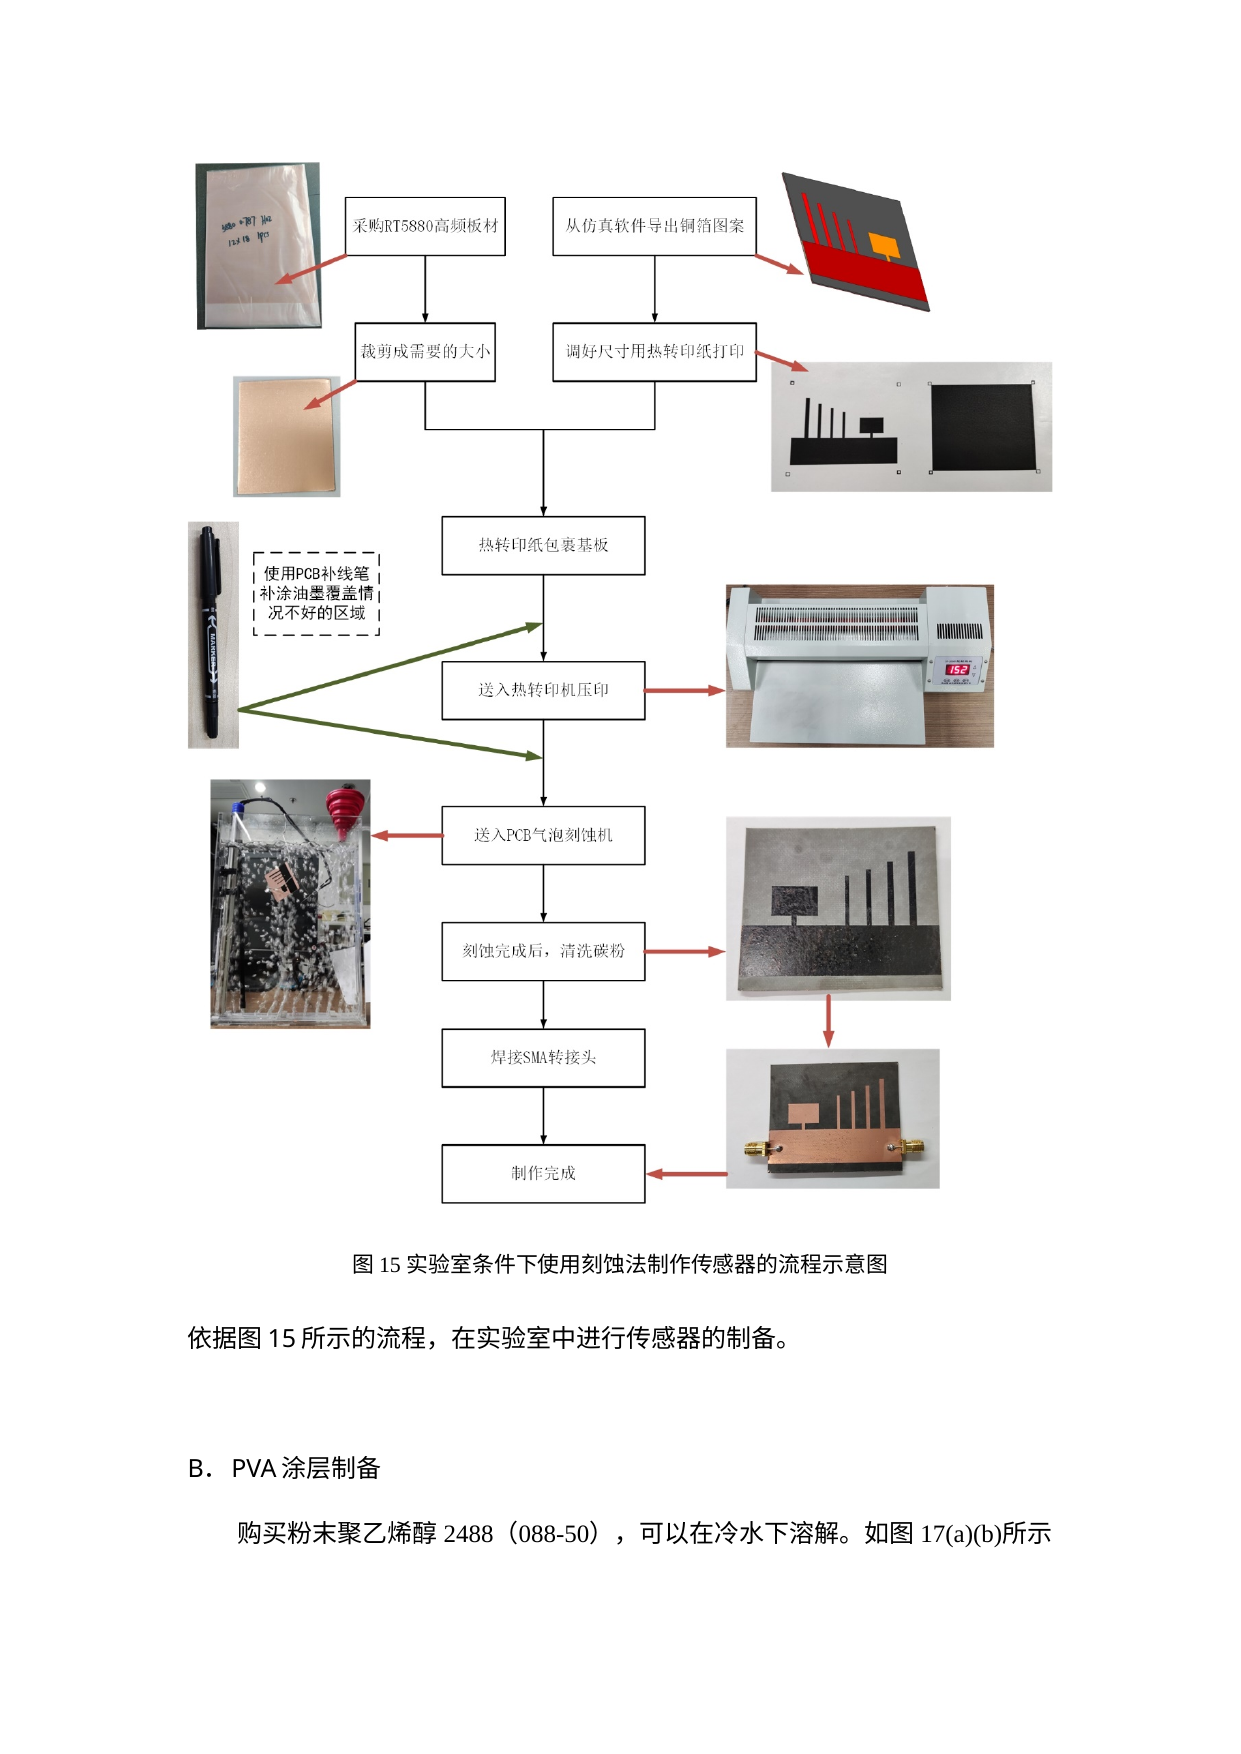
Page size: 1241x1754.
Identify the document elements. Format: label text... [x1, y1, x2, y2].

text 图15 实验室条件下使用刻蚀法制作传感器的流程示意图 [187, 1247, 1053, 1279]
text 依据图15所示的流程，在实验室中进行传感器的制备。 [187, 1304, 1053, 1369]
picture [187, 162, 1053, 1204]
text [187, 1499, 1053, 1564]
list PVA涂层制备 [187, 1434, 1053, 1499]
